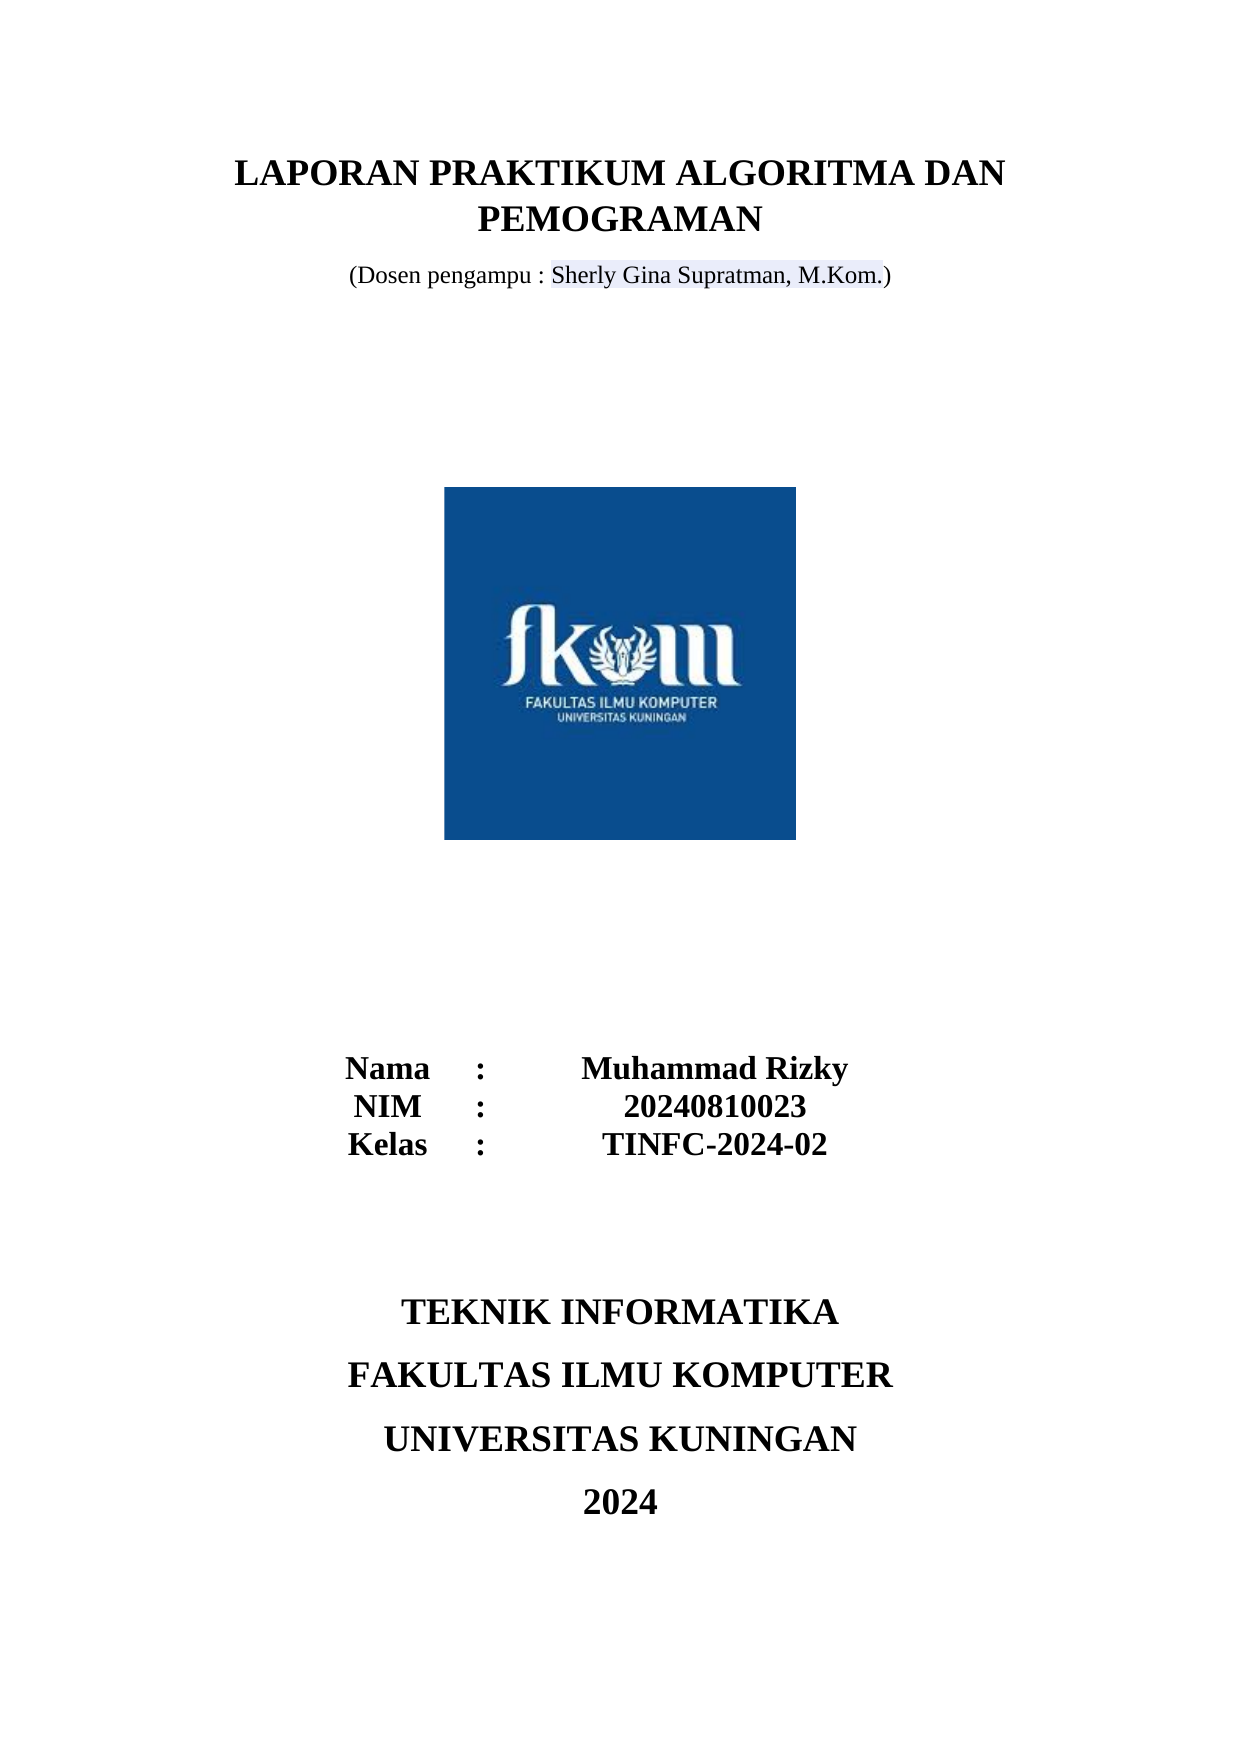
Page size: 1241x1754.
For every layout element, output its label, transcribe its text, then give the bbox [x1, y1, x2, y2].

text UNIVERSITAS KUNINGAN [150, 1416, 1090, 1459]
table_cell : [463, 1086, 498, 1125]
text TEKNIK INFORMATIKA [150, 1289, 1090, 1333]
text FAKULTAS ILMU KOMPUTER [150, 1353, 1090, 1396]
text 2024 [150, 1479, 1090, 1522]
text (Dosen pengampu : Sherly Gina Supratman, M.Kom.) [150, 260, 551, 288]
text LAPORAN PRAKTIKUM ALGORITMA DAN PEMOGRAMAN [150, 150, 1090, 240]
table_header : [463, 1048, 498, 1086]
table_header Nama [312, 1048, 463, 1086]
picture [444, 487, 796, 840]
table_cell 20240810023 [498, 1086, 932, 1125]
table_cell : [463, 1125, 498, 1163]
table_header Muhammad Rizky [498, 1048, 932, 1086]
table_cell Kelas [312, 1125, 463, 1163]
table_cell NIM [312, 1086, 463, 1125]
table_cell TINFC-2024-02 [498, 1125, 932, 1163]
text (Dosen pengampu : Sherly Gina Supratman, M.Kom.) [883, 260, 1090, 288]
